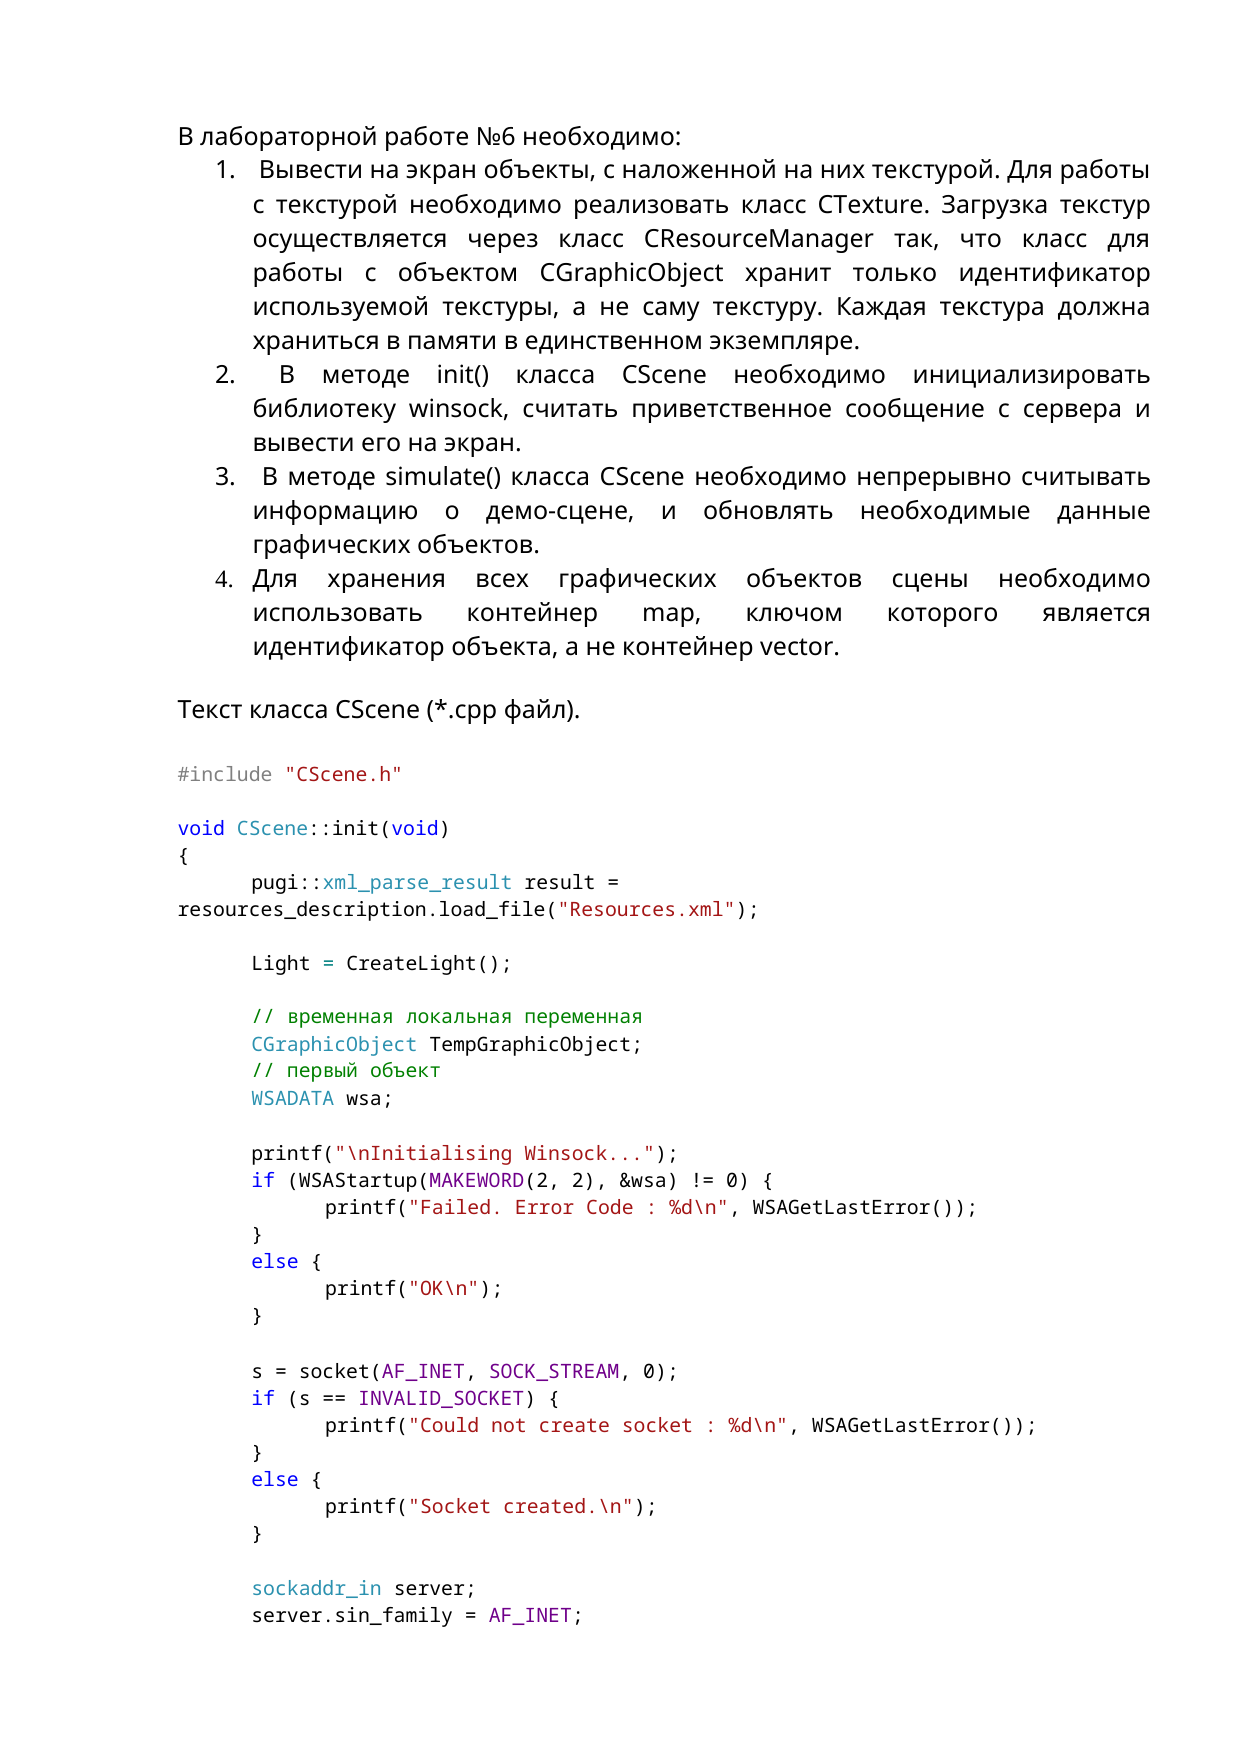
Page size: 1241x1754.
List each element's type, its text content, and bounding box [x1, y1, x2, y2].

text } [177, 1438, 1152, 1465]
text #include "CScene.h" [177, 760, 1152, 787]
text else { [177, 1465, 1152, 1492]
text server.sin_family = AF_INET; [177, 1602, 1152, 1629]
list Для хранения всех графических объектов сцены необходимо использовать контейнер map, ключом которого является идентификатор объекта, а не контейнер vector. [215, 561, 1152, 663]
text } [177, 1220, 1152, 1247]
list В методе init() класса CScene необходимо инициализировать библиотеку winsock, считать приветственное сообщение с сервера и вывести его на экран. [215, 357, 1152, 459]
text printf("Could not create socket : %d\n", WSAGetLastError()); [177, 1411, 1152, 1438]
text if (WSAStartup(MAKEWORD(2, 2), &wsa) != 0) { [177, 1166, 1152, 1193]
text sockaddr_in server; [177, 1575, 1152, 1602]
text printf("Failed. Error Code : %d\n", WSAGetLastError()); [177, 1193, 1152, 1220]
text if (s == INVALID_SOCKET) { [177, 1384, 1152, 1411]
text Текст класса CScene (*.cpp файл). [177, 692, 1152, 726]
text Light = CreateLight(); [177, 949, 1152, 976]
text // временная локальная переменная [177, 1003, 1152, 1030]
text } [177, 1301, 1152, 1328]
text В лабораторной работе №6 необходимо: [177, 118, 1152, 152]
text else { [177, 1247, 1152, 1274]
text void CScene::init(void) [177, 814, 1152, 841]
text { [177, 841, 1152, 868]
text pugi::xml_parse_result result = resources_description.load_file("Resources.xml"); [177, 868, 1152, 922]
list В методе simulate() класса CScene необходимо непрерывно считывать информацию о демо-сцене, и обновлять необходимые данные графических объектов. [215, 459, 1152, 561]
text WSADATA wsa; [177, 1084, 1152, 1111]
text printf("\nInitialising Winsock..."); [177, 1139, 1152, 1166]
text // первый объект [177, 1057, 1152, 1084]
text printf("OK\n"); [177, 1274, 1152, 1301]
list Вывести на экран объекты, с наложенной на них текстурой. Для работы с текстурой необходимо реализовать класс CTexture. Загрузка текстур осуществляется через класс CResourceManager так, что класс для работы с объектом CGraphicObject хранит только идентификатор используемой текстуры, а не саму текстуру. Каждая текстура должна храниться в памяти в единственном экземпляре. [215, 152, 1152, 357]
text } [177, 1519, 1152, 1546]
text printf("Socket created.\n"); [177, 1492, 1152, 1519]
text CGraphicObject TempGraphicObject; [177, 1030, 1152, 1057]
text s = socket(AF_INET, SOCK_STREAM, 0); [177, 1357, 1152, 1384]
